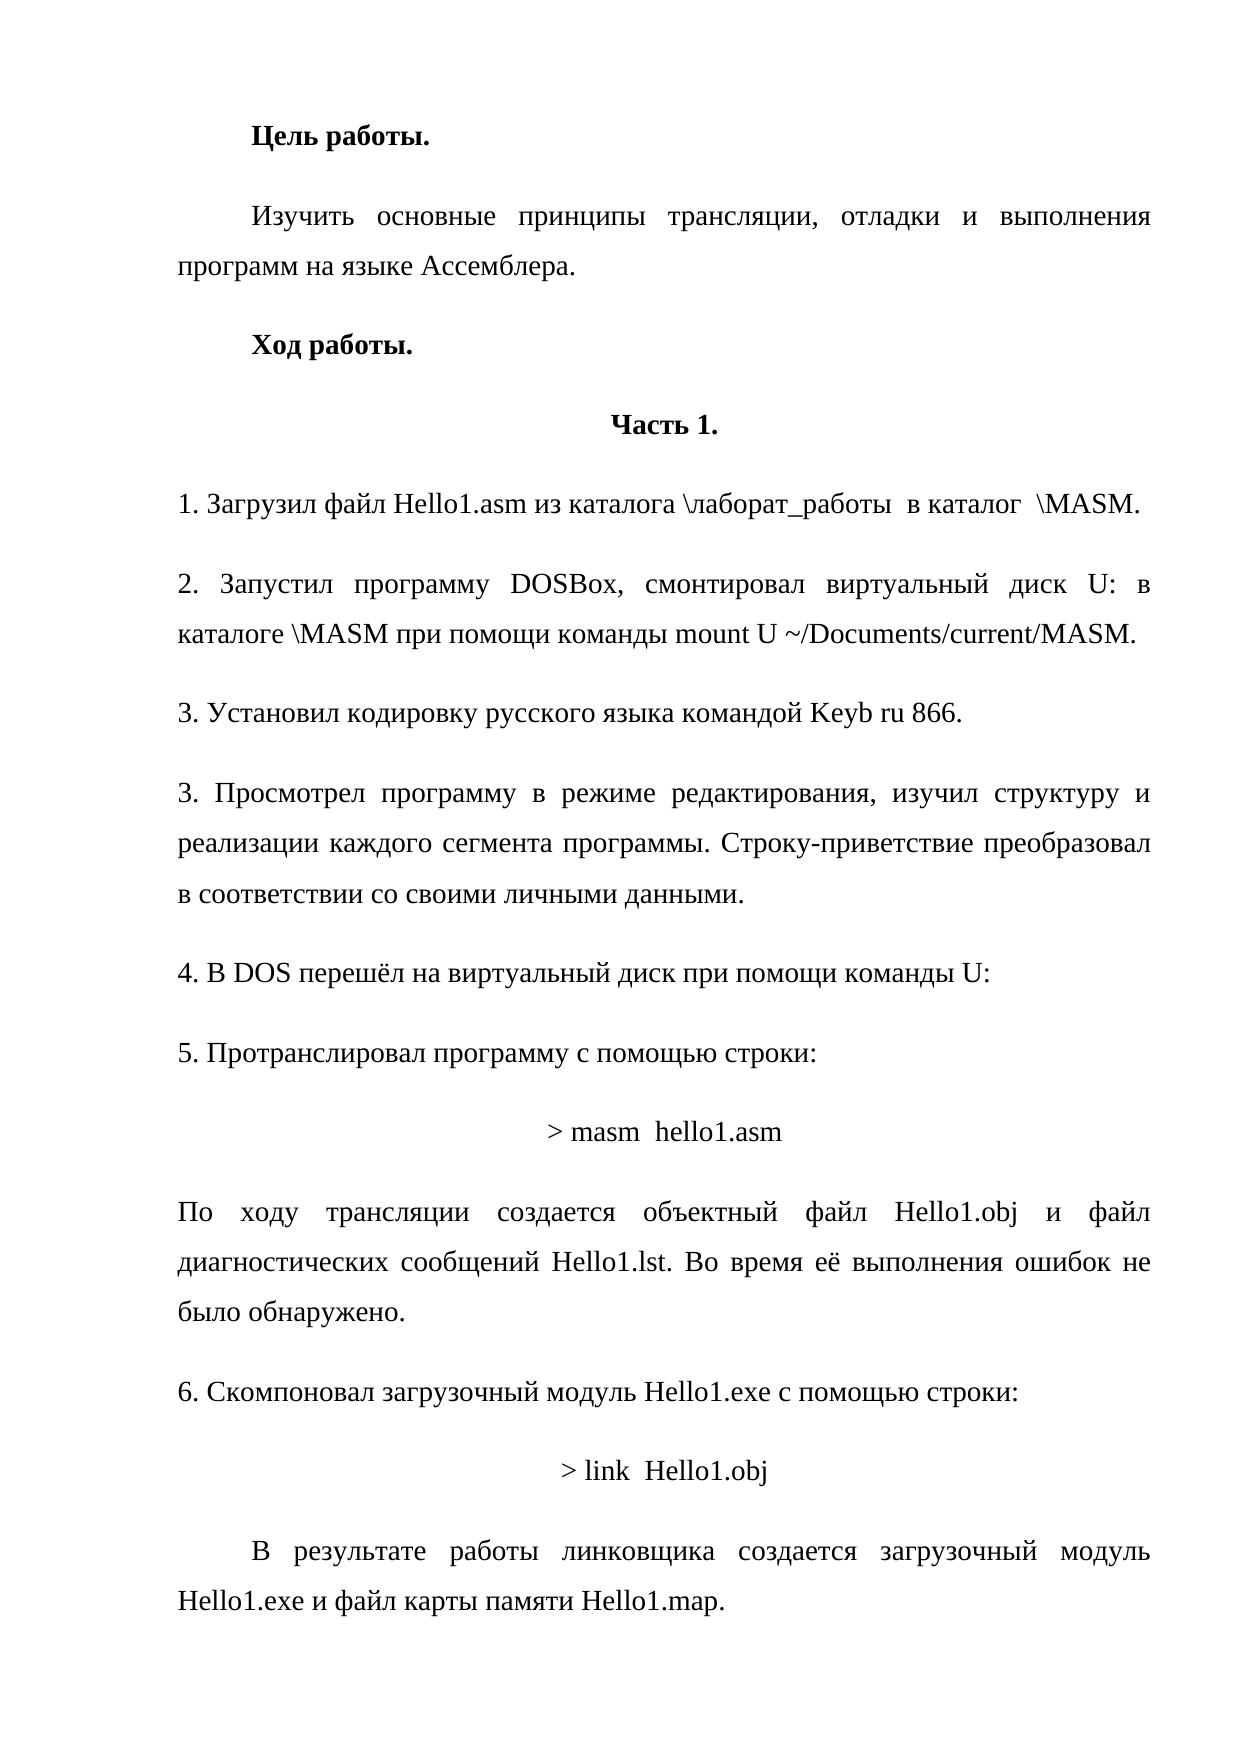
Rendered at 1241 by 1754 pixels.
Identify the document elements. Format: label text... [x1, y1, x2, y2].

text > link Hello1.obj [177, 1453, 1152, 1487]
text Изучить основные принципы трансляции, отладки и выполнения программ на языке Ассемблера. [177, 198, 1152, 281]
text По ходу трансляции создается объектный файл Hello1.obj и файл диагностических сообщений Hello1.lst. Во время её выполнения ошибок не было обнаружено. [177, 1194, 1152, 1328]
text 3. Установил кодировку русского языка командой Keyb ru 866. [177, 696, 1152, 729]
text 2. Запустил программу DOSBox, смонтировал виртуальный диск U: в каталоге \MASM при помощи команды mount U ~/Documents/current/MASM. [177, 566, 1152, 650]
text > masm hello1.asm [177, 1114, 1152, 1148]
text В результате работы линковщика создается загрузочный модуль Hello1.exe и файл карты памяти Hello1.map. [177, 1533, 1152, 1617]
text Часть 1. [177, 407, 1152, 440]
text 1. Загрузил файл Hello1.asm из каталога \лаборат_работы в каталог \MASM. [177, 486, 1152, 520]
text Цель работы. [177, 118, 1152, 152]
text 3. Просмотрел программу в режиме редактирования, изучил структуру и реализации каждого сегмента программы. Строку-приветствие преобразовал в соответствии со своими личными данными. [177, 775, 1152, 909]
text 5. Протранслировал программу с помощью строки: [177, 1035, 1152, 1068]
text 6. Скомпоновал загрузочный модуль Hello1.exe с помощью строки: [177, 1374, 1152, 1407]
text Ход работы. [177, 327, 1152, 361]
text 4. В DOS перешёл на виртуальный диск при помощи команды U: [177, 955, 1152, 989]
